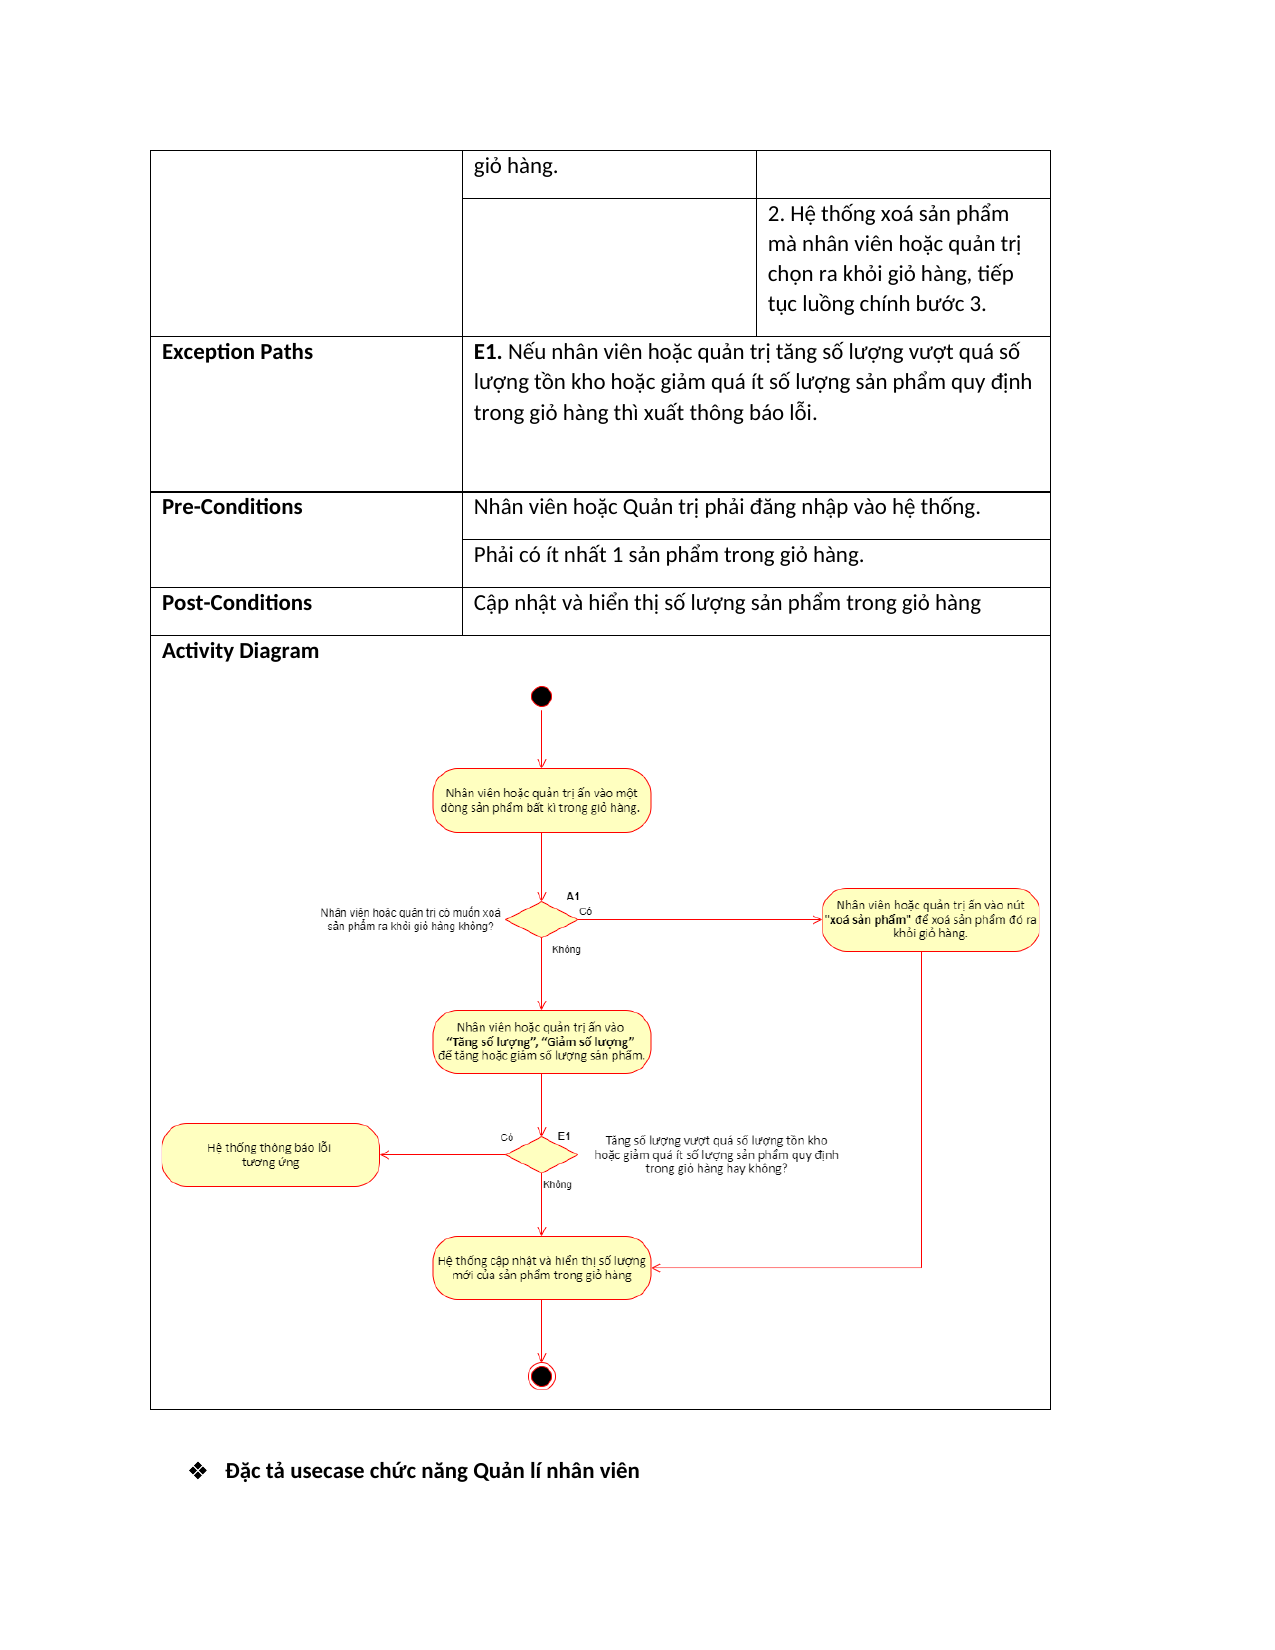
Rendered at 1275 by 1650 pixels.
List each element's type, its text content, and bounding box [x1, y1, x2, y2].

table_cell [463, 199, 756, 336]
table_cell Nhân viên hoặc Quản trị phải đăng nhập vào hệ thống. [463, 493, 1050, 539]
table_cell Exception Paths [151, 337, 462, 491]
table_cell Post-Conditions [151, 588, 462, 635]
table_cell E1. Nếu nhân viên hoặc quản trị tăng số lượng vượt quá số lượng tồn kho hoặc giảm quá ít số lượng sản phẩm quy định trong giỏ hàng thì xuất thông báo lỗi. [463, 337, 1050, 491]
table_cell Pre-Conditions [151, 493, 462, 587]
table_cell Activity Diagram [151, 636, 1050, 1408]
list Đặc tả usecase chức năng Quản lí nhân viên [187, 1456, 1125, 1484]
table_cell [757, 151, 1050, 198]
picture [161, 682, 1040, 1390]
table_cell Phải có ít nhất 1 sản phẩm trong giỏ hàng. [463, 540, 1050, 587]
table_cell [463, 151, 756, 198]
table_cell Cập nhật và hiển thị số lượng sản phẩm trong giỏ hàng [463, 588, 1050, 635]
table_cell 2. Hệ thống xoá sản phẩm mà nhân viên hoặc quản trị chọn ra khỏi giỏ hàng, tiếp tục luồng chính bước 3. [757, 199, 1050, 336]
